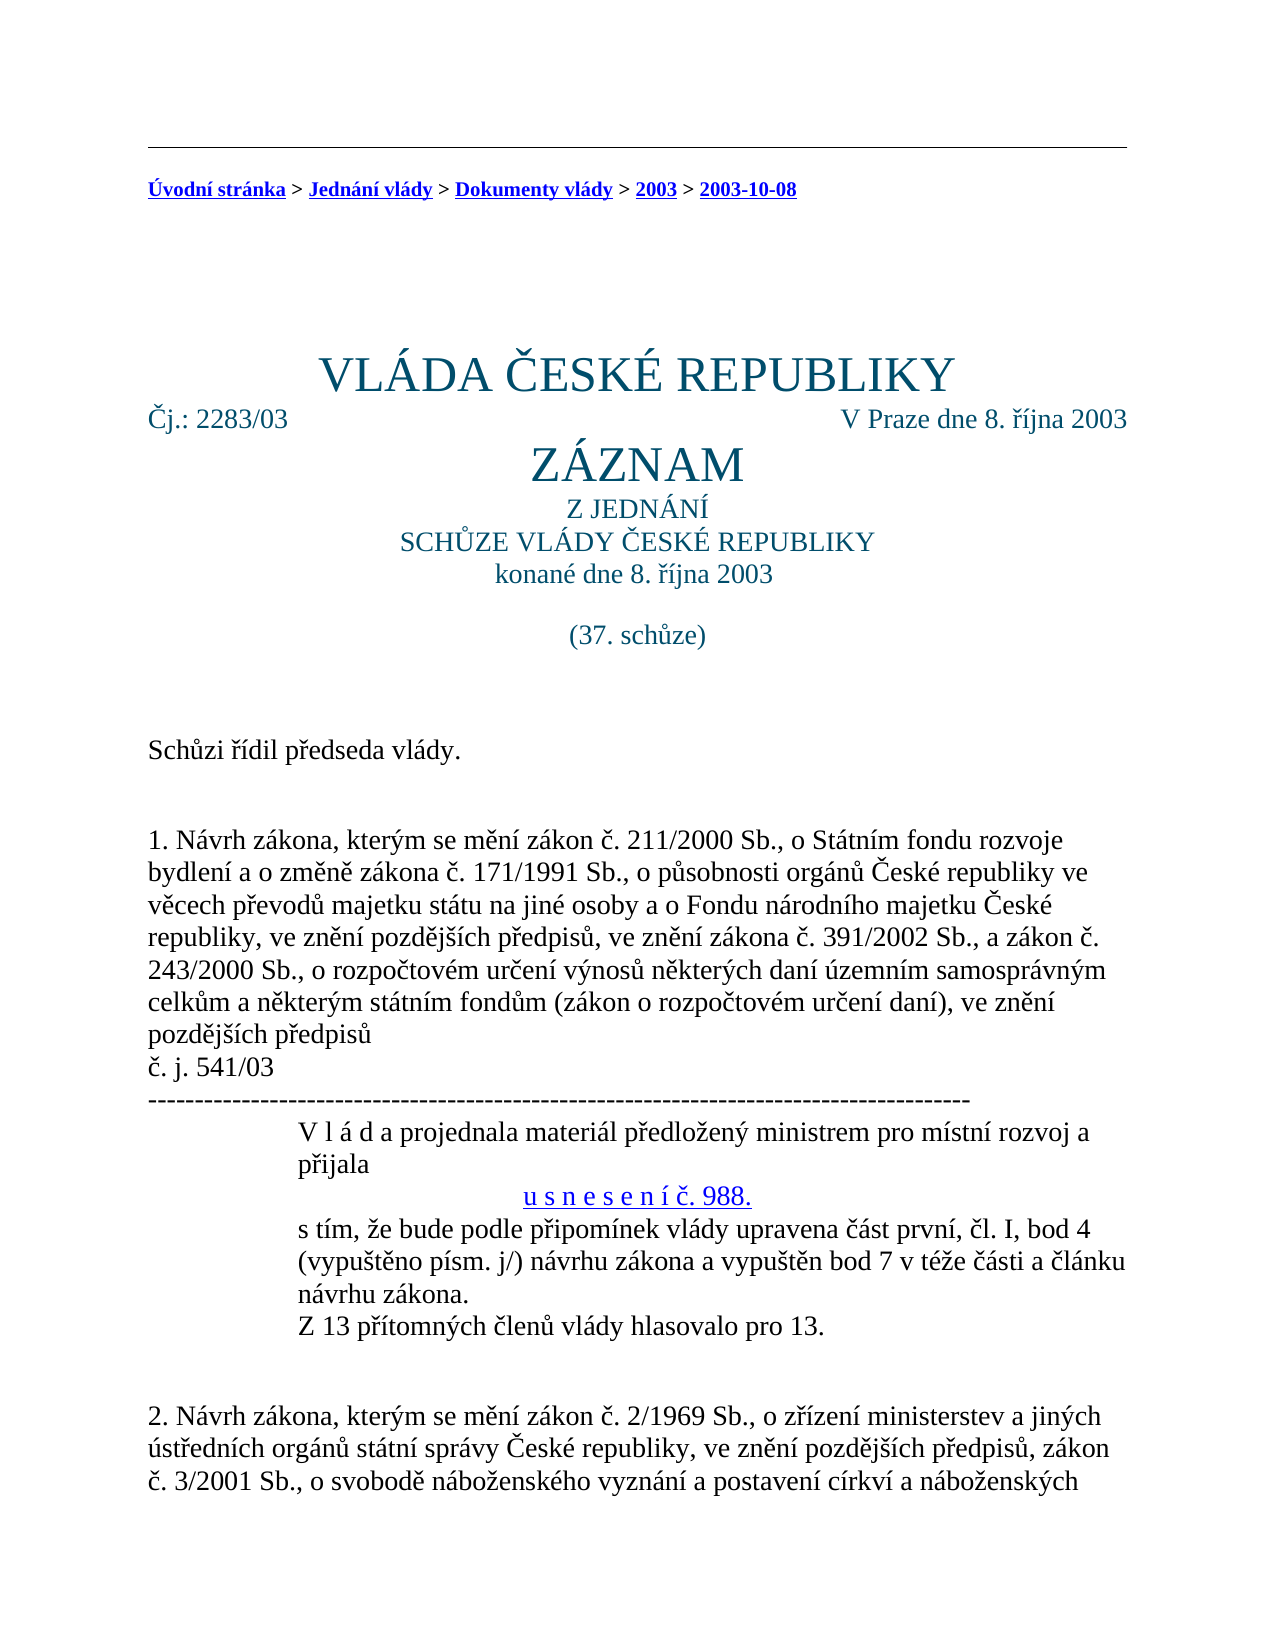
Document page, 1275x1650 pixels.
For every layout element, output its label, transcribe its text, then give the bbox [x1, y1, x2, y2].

subtitle Úvodní stránka > Jednání vlády > Dokumenty vlády > 2003 > 2003-10-08 [148, 177, 1127, 201]
text ZÁZNAM Z JEDNÁNÍ SCHŮZE VLÁDY ČESKÉ REPUBLIKY konané dne 8. října 2003 (37. schůze) [148, 435, 1127, 651]
text V l á d a projednala materiál předložený ministrem pro místní rozvoj a přijala [298, 1115, 1127, 1179]
text Schůzi řídil předseda vlády. 1. Návrh zákona, kterým se mění zákon č. 211/2000 Sb., o Státním fondu rozvoje bydlení a o změně zákona č. 171/1991 Sb., o působnosti orgánů České republiky ve věcech převodů majetku státu na jiné osoby a o Fondu národního majetku České republiky, ve znění pozdějších předpisů, ve znění zákona č. 391/2002 Sb., a zákon č. 243/2000 Sb., o rozpočtovém určení výnosů některých daní územním samosprávným celkům a některým státním fondům (zákon o rozpočtovém určení daní), ve znění pozdějších předpisů č. j. 541/03 ---------------------------------------------------------------------------------------- [148, 676, 1127, 1115]
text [148, 1341, 1127, 1496]
text s tím, že bude podle připomínek vlády upravena část první, čl. I, bod 4 (vypuštěno písm. j/) návrhu zákona a vypuštěn bod 7 v téže části a článku návrhu zákona. [298, 1212, 1127, 1309]
text u s n e s e n í č. 988. [148, 1179, 1127, 1212]
text VLÁDA ČESKÉ REPUBLIKY [148, 316, 1127, 402]
table_header V Praze dne 8. října 2003 [638, 403, 1127, 435]
text Z 13 přítomných členů vlády hlasovalo pro 13. [298, 1309, 1127, 1341]
table_header Čj.: 2283/03 [148, 403, 637, 435]
